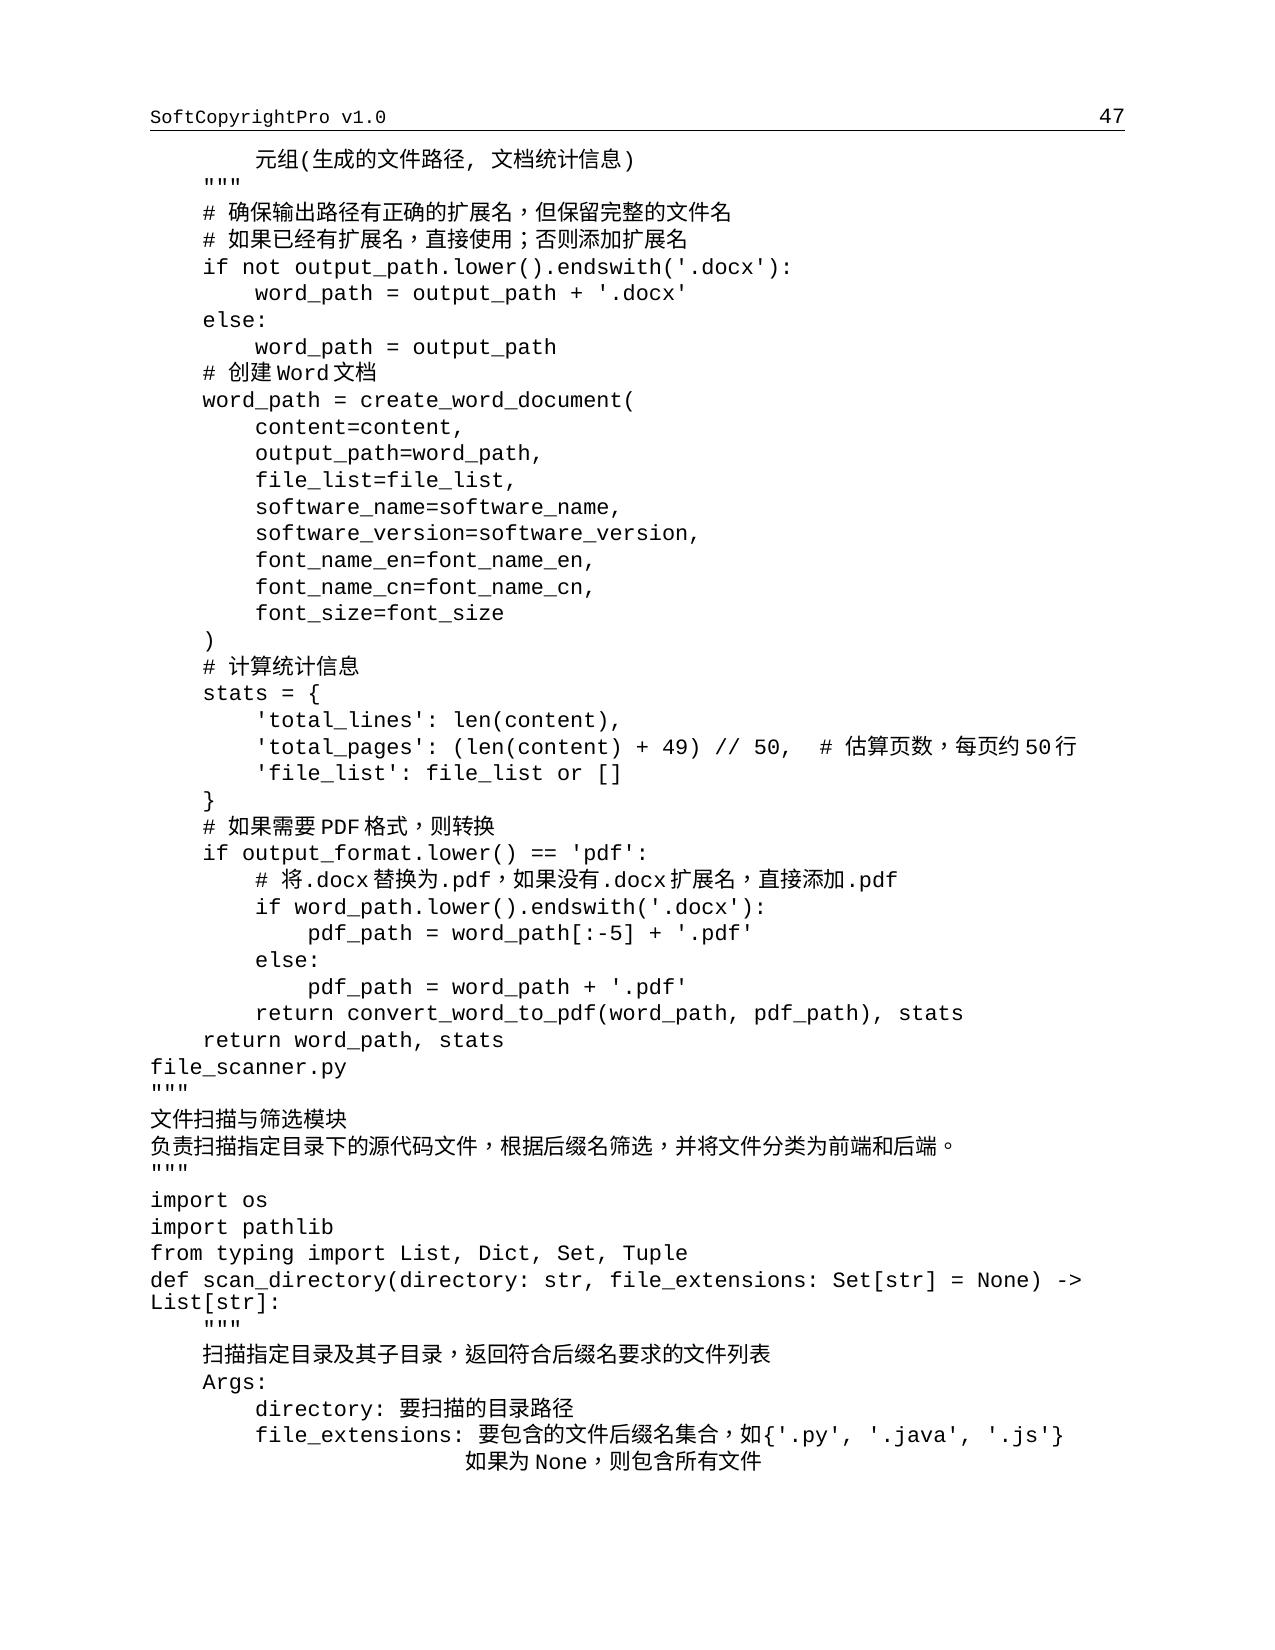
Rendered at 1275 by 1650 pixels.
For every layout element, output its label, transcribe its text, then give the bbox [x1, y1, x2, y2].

text pdf_path = word_path + '.pdf' [150, 977, 1125, 998]
text pdf_path = word_path[:-5] + '.pdf' [150, 923, 1125, 945]
text # 创建Word文档 [150, 363, 1125, 385]
text import os [150, 1190, 1125, 1212]
text file_extensions: 要包含的文件后缀名集合，如{'.py', '.java', '.js'} [150, 1425, 1125, 1447]
text directory: 要扫描的目录路径 [150, 1398, 1125, 1420]
text word_path = output_path + '.docx' [150, 283, 1125, 305]
text else: [150, 950, 1125, 972]
text """ [150, 1083, 1125, 1105]
text return convert_word_to_pdf(word_path, pdf_path), stats [150, 1003, 1125, 1025]
text 文件扫描与筛选模块 [150, 1110, 1125, 1132]
text 'total_pages': (len(content) + 49) // 50, # 估算页数，每页约50行 [150, 737, 1125, 758]
text 扫描指定目录及其子目录，返回符合后缀名要求的文件列表 [150, 1345, 1125, 1367]
text def scan_directory(directory: str, file_extensions: Set[str] = None) -> List[str]: [150, 1270, 1125, 1314]
text Args: [150, 1372, 1125, 1394]
text # 将.docx替换为.pdf，如果没有.docx扩展名，直接添加.pdf [150, 870, 1125, 892]
text font_size=font_size [150, 603, 1125, 625]
text software_version=software_version, [150, 523, 1125, 545]
text 如果为None，则包含所有文件 [150, 1452, 1125, 1474]
text output_path=word_path, [150, 443, 1125, 465]
text 负责扫描指定目录下的源代码文件，根据后缀名筛选，并将文件分类为前端和后端。 [150, 1137, 1125, 1158]
text return word_path, stats [150, 1030, 1125, 1052]
text font_name_en=font_name_en, [150, 550, 1125, 572]
text # 如果已经有扩展名，直接使用；否则添加扩展名 [150, 230, 1125, 252]
text content=content, [150, 417, 1125, 438]
text if not output_path.lower().endswith('.docx'): [150, 257, 1125, 278]
text from typing import List, Dict, Set, Tuple [150, 1243, 1125, 1265]
text """ [150, 1163, 1125, 1185]
text } [150, 790, 1125, 812]
text word_path = create_word_document( [150, 390, 1125, 412]
text ) [150, 630, 1125, 652]
text # 如果需要PDF格式，则转换 [150, 817, 1125, 838]
text word_path = output_path [150, 337, 1125, 358]
text font_name_cn=font_name_cn, [150, 577, 1125, 598]
text """ [150, 177, 1125, 198]
text # 计算统计信息 [150, 657, 1125, 678]
text 'file_list': file_list or [] [150, 763, 1125, 785]
text if word_path.lower().endswith('.docx'): [150, 897, 1125, 918]
text file_list=file_list, [150, 470, 1125, 492]
text else: [150, 310, 1125, 332]
text if output_format.lower() == 'pdf': [150, 843, 1125, 865]
text file_scanner.py [150, 1057, 1125, 1078]
text """ [150, 1318, 1125, 1340]
text 'total_lines': len(content), [150, 710, 1125, 732]
text stats = { [150, 683, 1125, 705]
text software_name=software_name, [150, 497, 1125, 518]
text # 确保输出路径有正确的扩展名，但保留完整的文件名 [150, 203, 1125, 225]
text 元组(生成的文件路径, 文档统计信息) [150, 150, 1125, 172]
text import pathlib [150, 1217, 1125, 1238]
